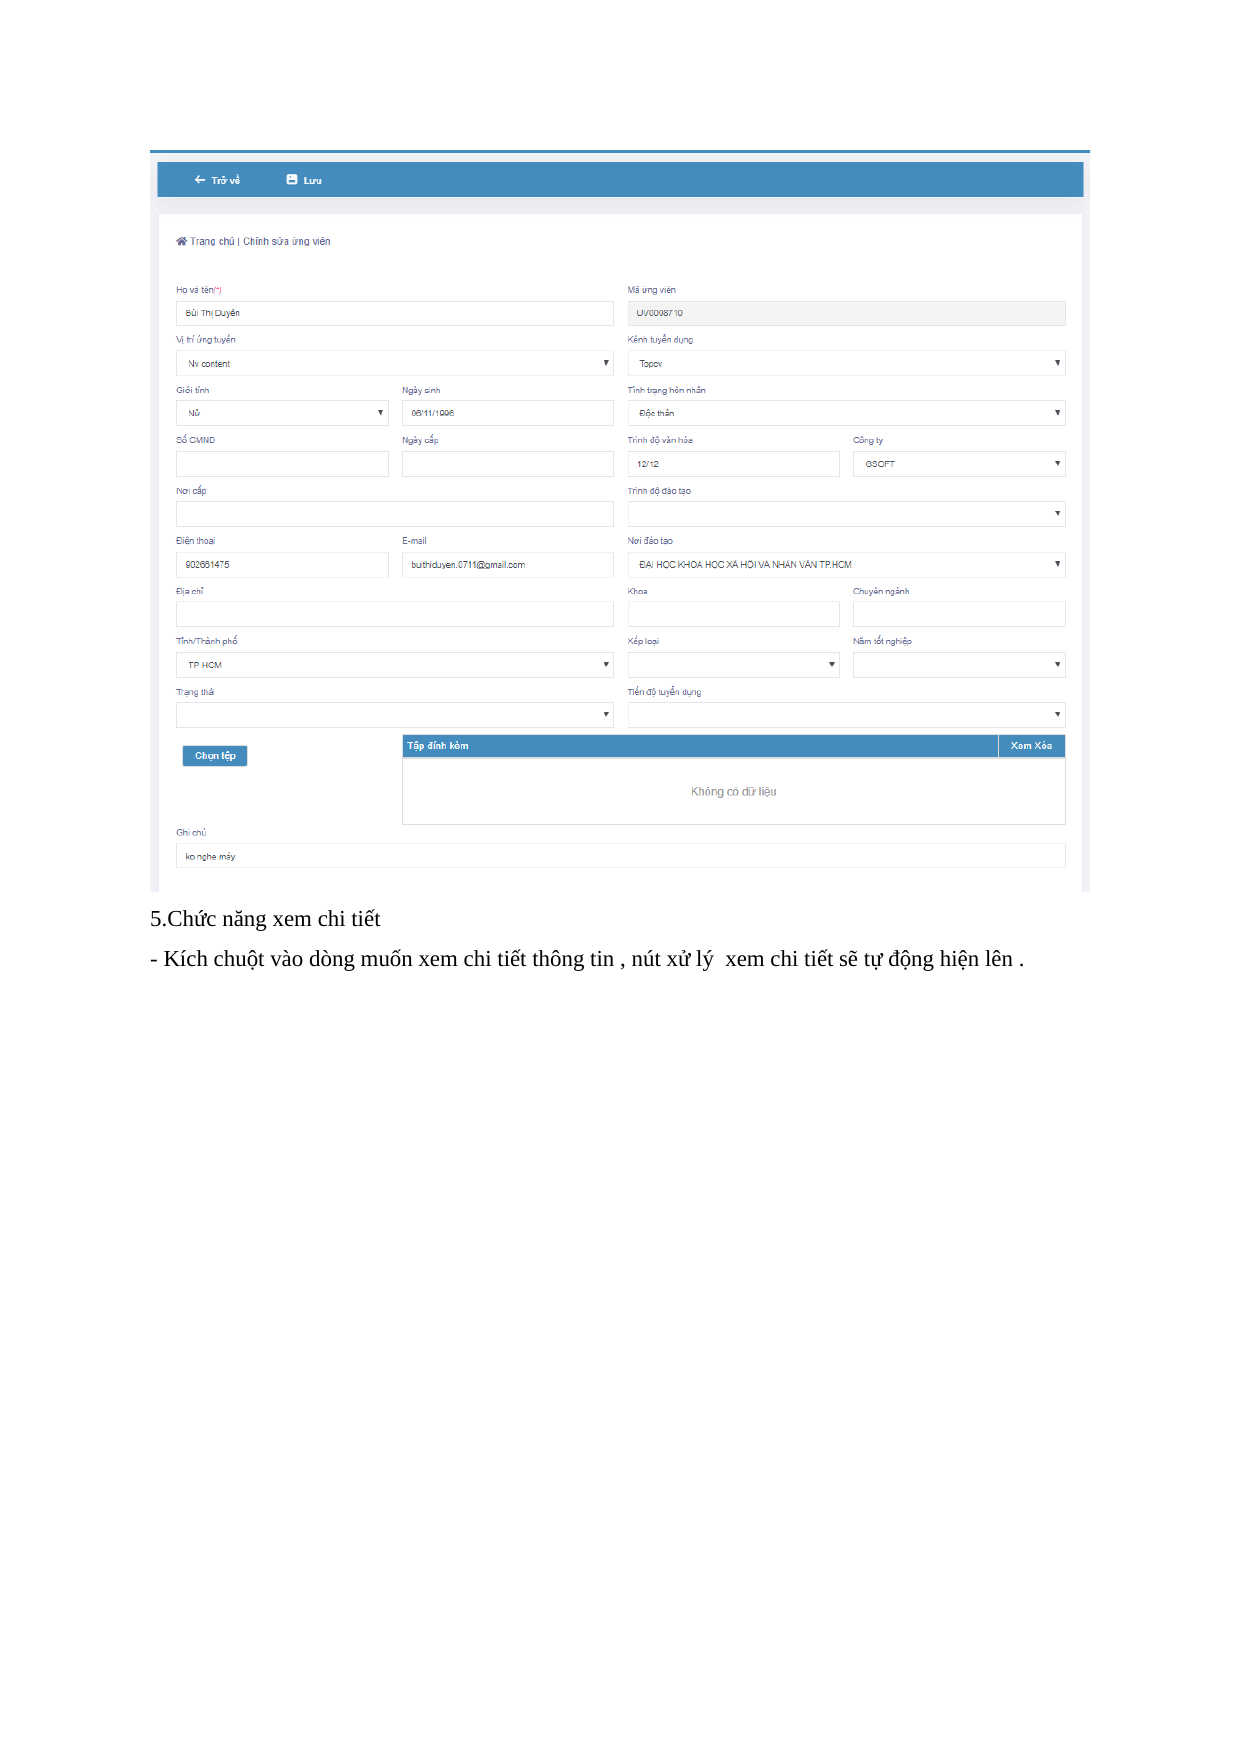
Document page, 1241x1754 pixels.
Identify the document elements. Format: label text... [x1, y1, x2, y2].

picture [150, 150, 1091, 892]
list - Kích chuột vào dòng muốn xem chi tiết thông tin , nút xử lý xem chi tiết sẽ tự động hiện lên . [150, 945, 1090, 971]
list 5.Chức năng xem chi tiết [150, 905, 1090, 932]
